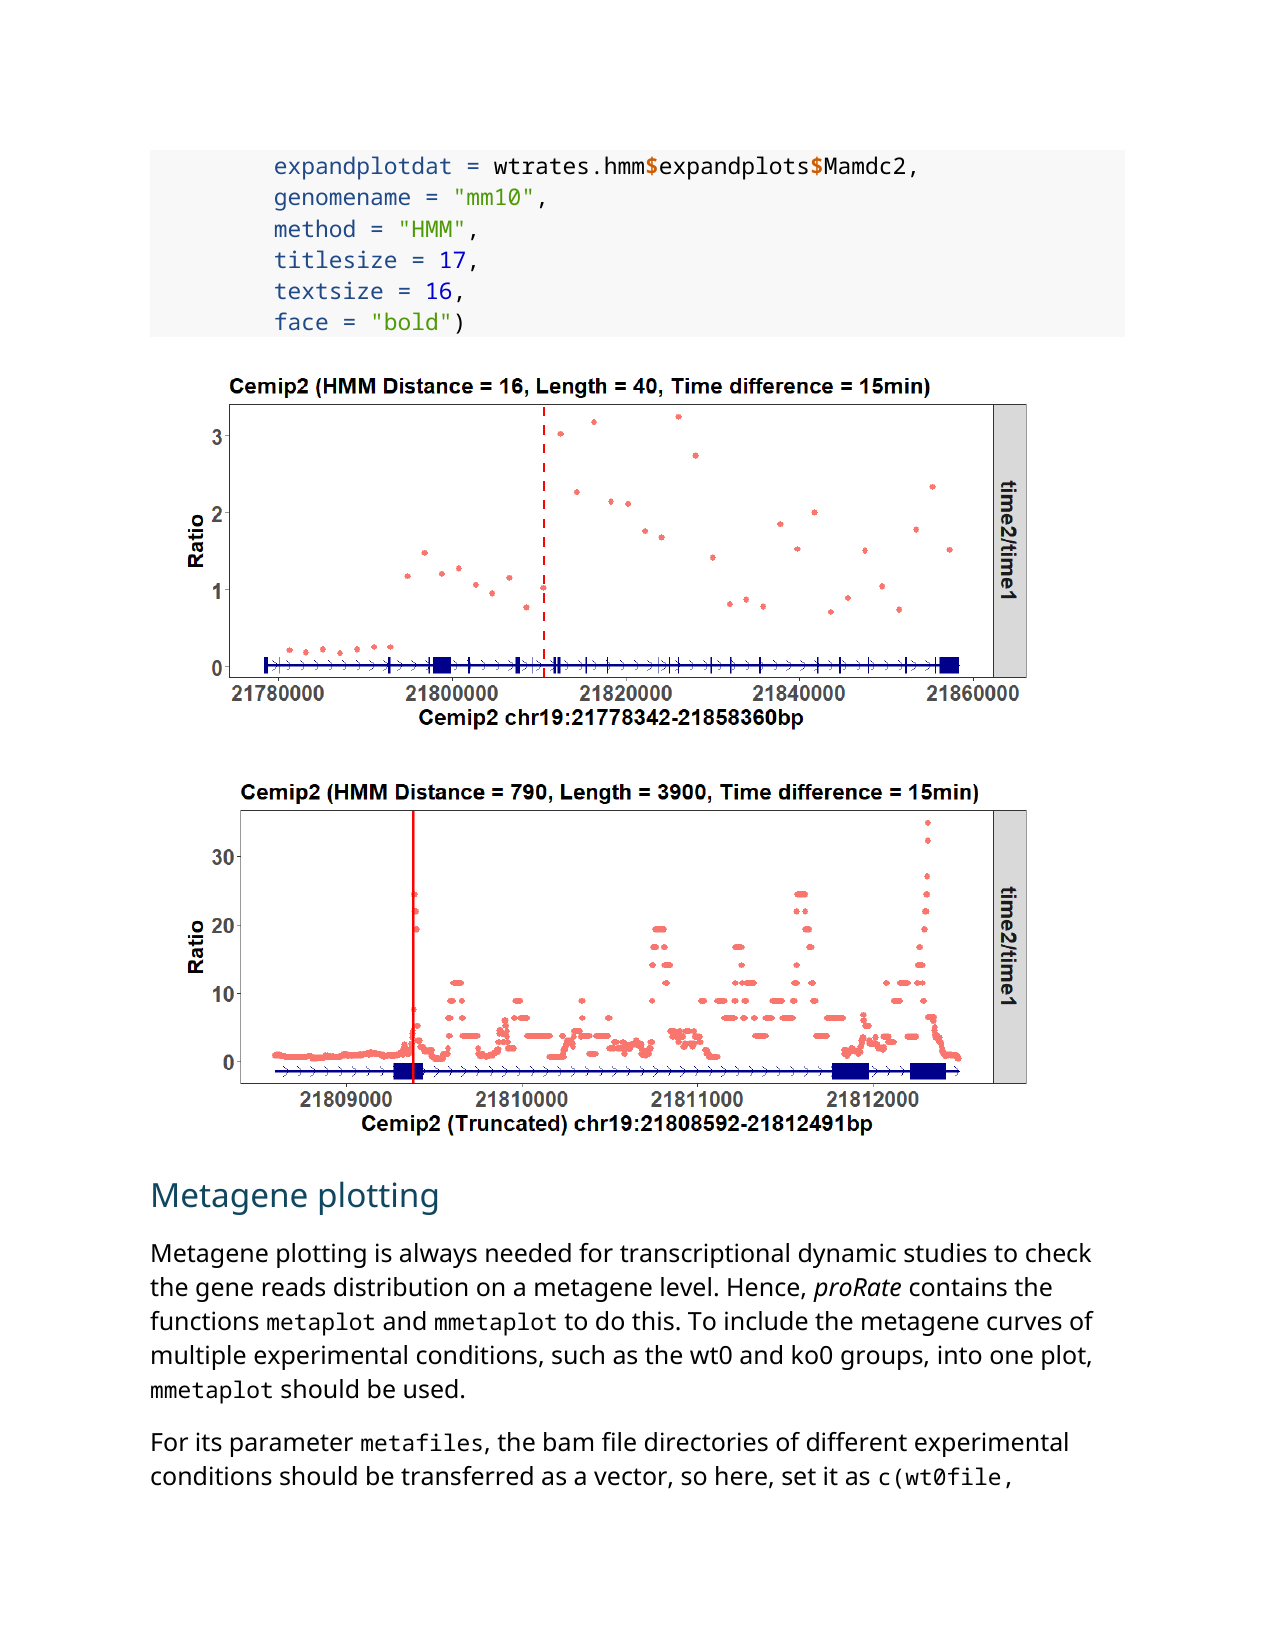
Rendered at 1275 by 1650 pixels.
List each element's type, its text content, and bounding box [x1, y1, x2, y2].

picture [168, 765, 1044, 1153]
subtitle Metagene plotting [150, 1172, 1125, 1217]
text Metagene plotting is always needed for transcriptional dynamic studies to check the gene reads distribution on a metagene level. Hence, proRate contains the functions metaplot and mmetaplot to do this. To include the metagene curves of multiple experimental conditions, such as the wt0 and ko0 groups, into one plot, mmetaplot should be used. [150, 1236, 1125, 1406]
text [150, 1425, 1125, 1493]
picture [168, 358, 1044, 747]
